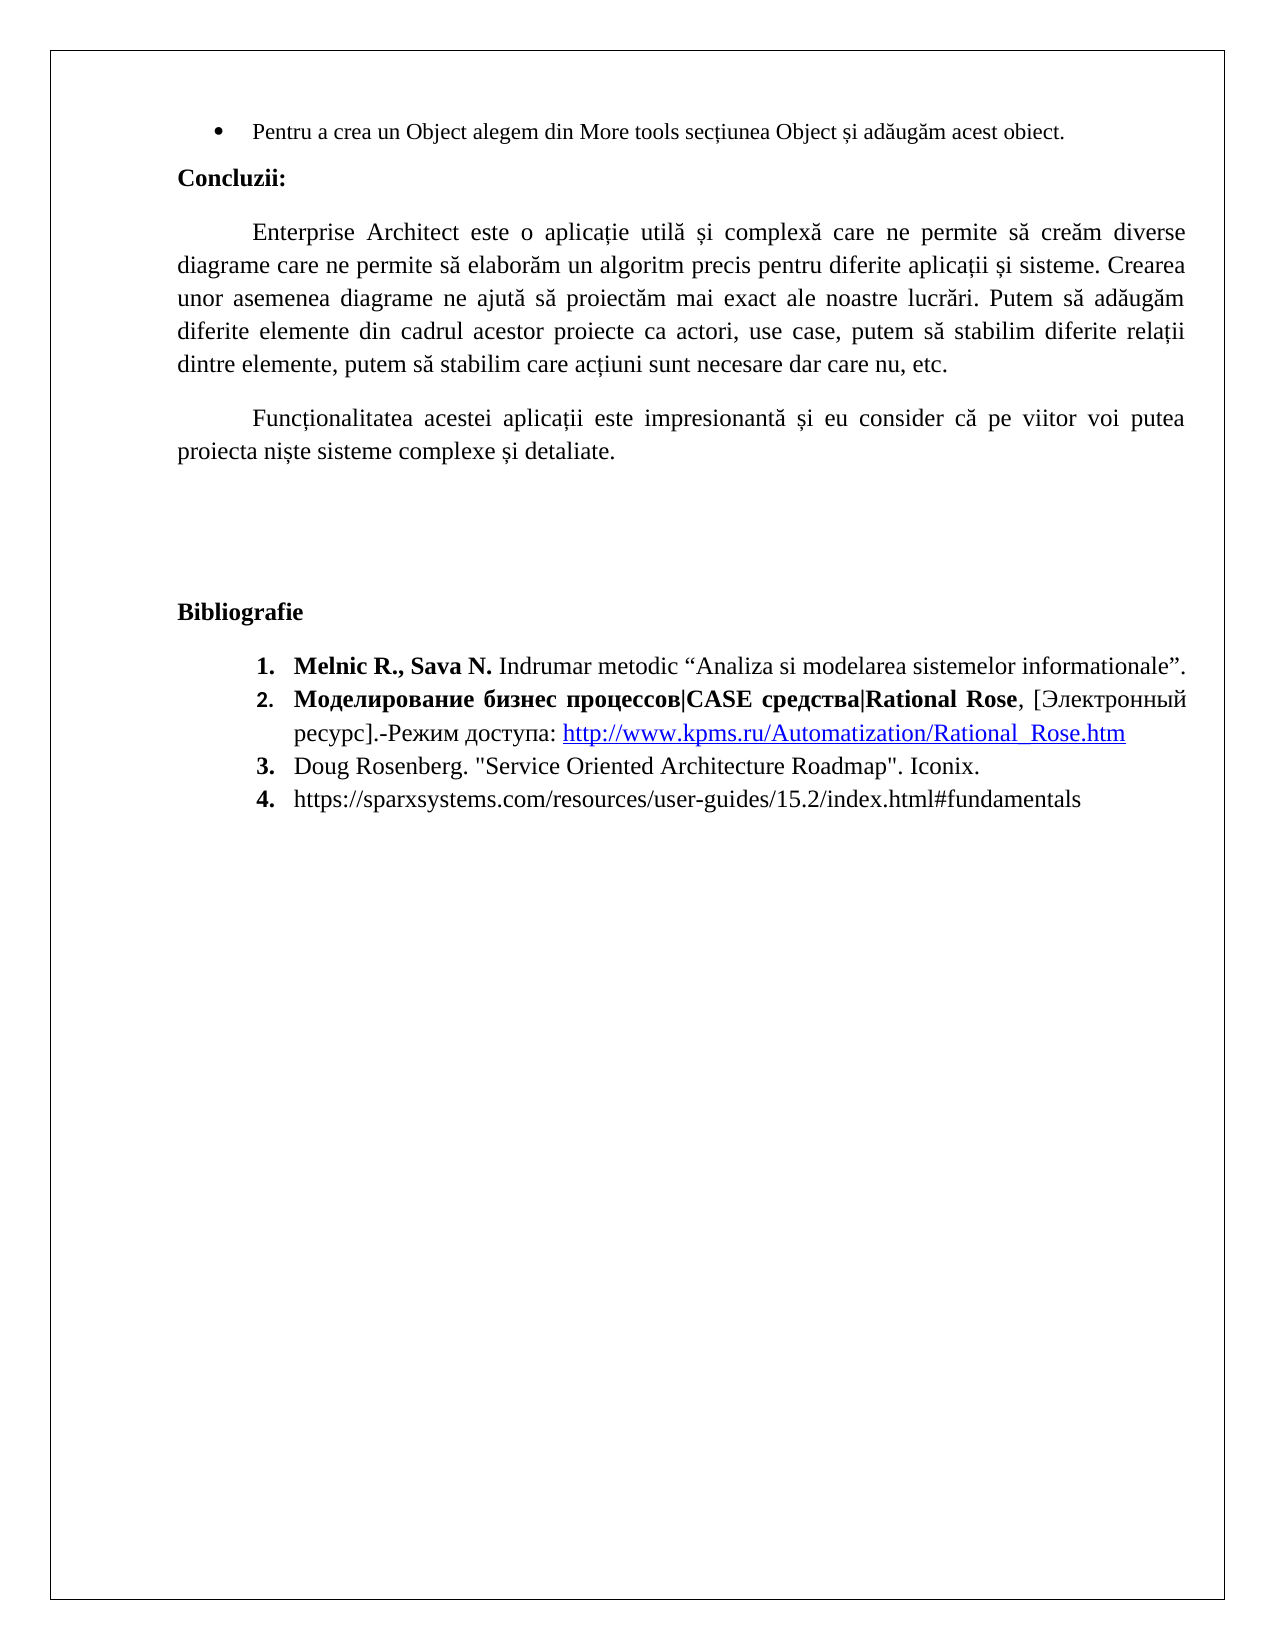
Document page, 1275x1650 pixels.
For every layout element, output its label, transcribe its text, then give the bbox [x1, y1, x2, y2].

list Pentru a crea un Object alegem din More tools secțiunea Object și adăugăm acest obiect. [214, 118, 1187, 144]
text Concluzii: [177, 163, 1187, 192]
list Моделирование бизнес процессов|CASE средства|Rational Rose, [Электронный ресурс].-Режим доступа: http://www.kpms.ru/Automatization/Rational_Rose.htm [256, 684, 1187, 746]
list Melnic R., Sava N. Indrumar metodic “Analiza si modelarea sistemelor informationale”. [256, 651, 1187, 680]
list https://sparxsystems.com/resources/user-guides/15.2/index.html#fundamentals [256, 784, 1187, 812]
list Doug Rosenberg. "Service Oriented Architecture Roadmap". Iconix. [256, 751, 1187, 779]
text Enterprise Architect este o aplicație utilă și complexă care ne permite să creăm diverse diagrame care ne permite să elaborăm un algoritm precis pentru diferite aplicații și sisteme. Crearea unor asemenea diagrame ne ajută să proiectăm mai exact ale noastre lucrări. Putem să adăugăm diferite elemente din cadrul acestor proiecte ca actori, use case, putem să stabilim diferite relații dintre elemente, putem să stabilim care acțiuni sunt necesare dar care nu, etc. [177, 217, 1187, 378]
text Bibliografie [177, 597, 1187, 626]
text Funcționalitatea acestei aplicații este impresionantă și eu consider că pe viitor voi putea proiecta niște sisteme complexe și detaliate. [177, 403, 1187, 465]
